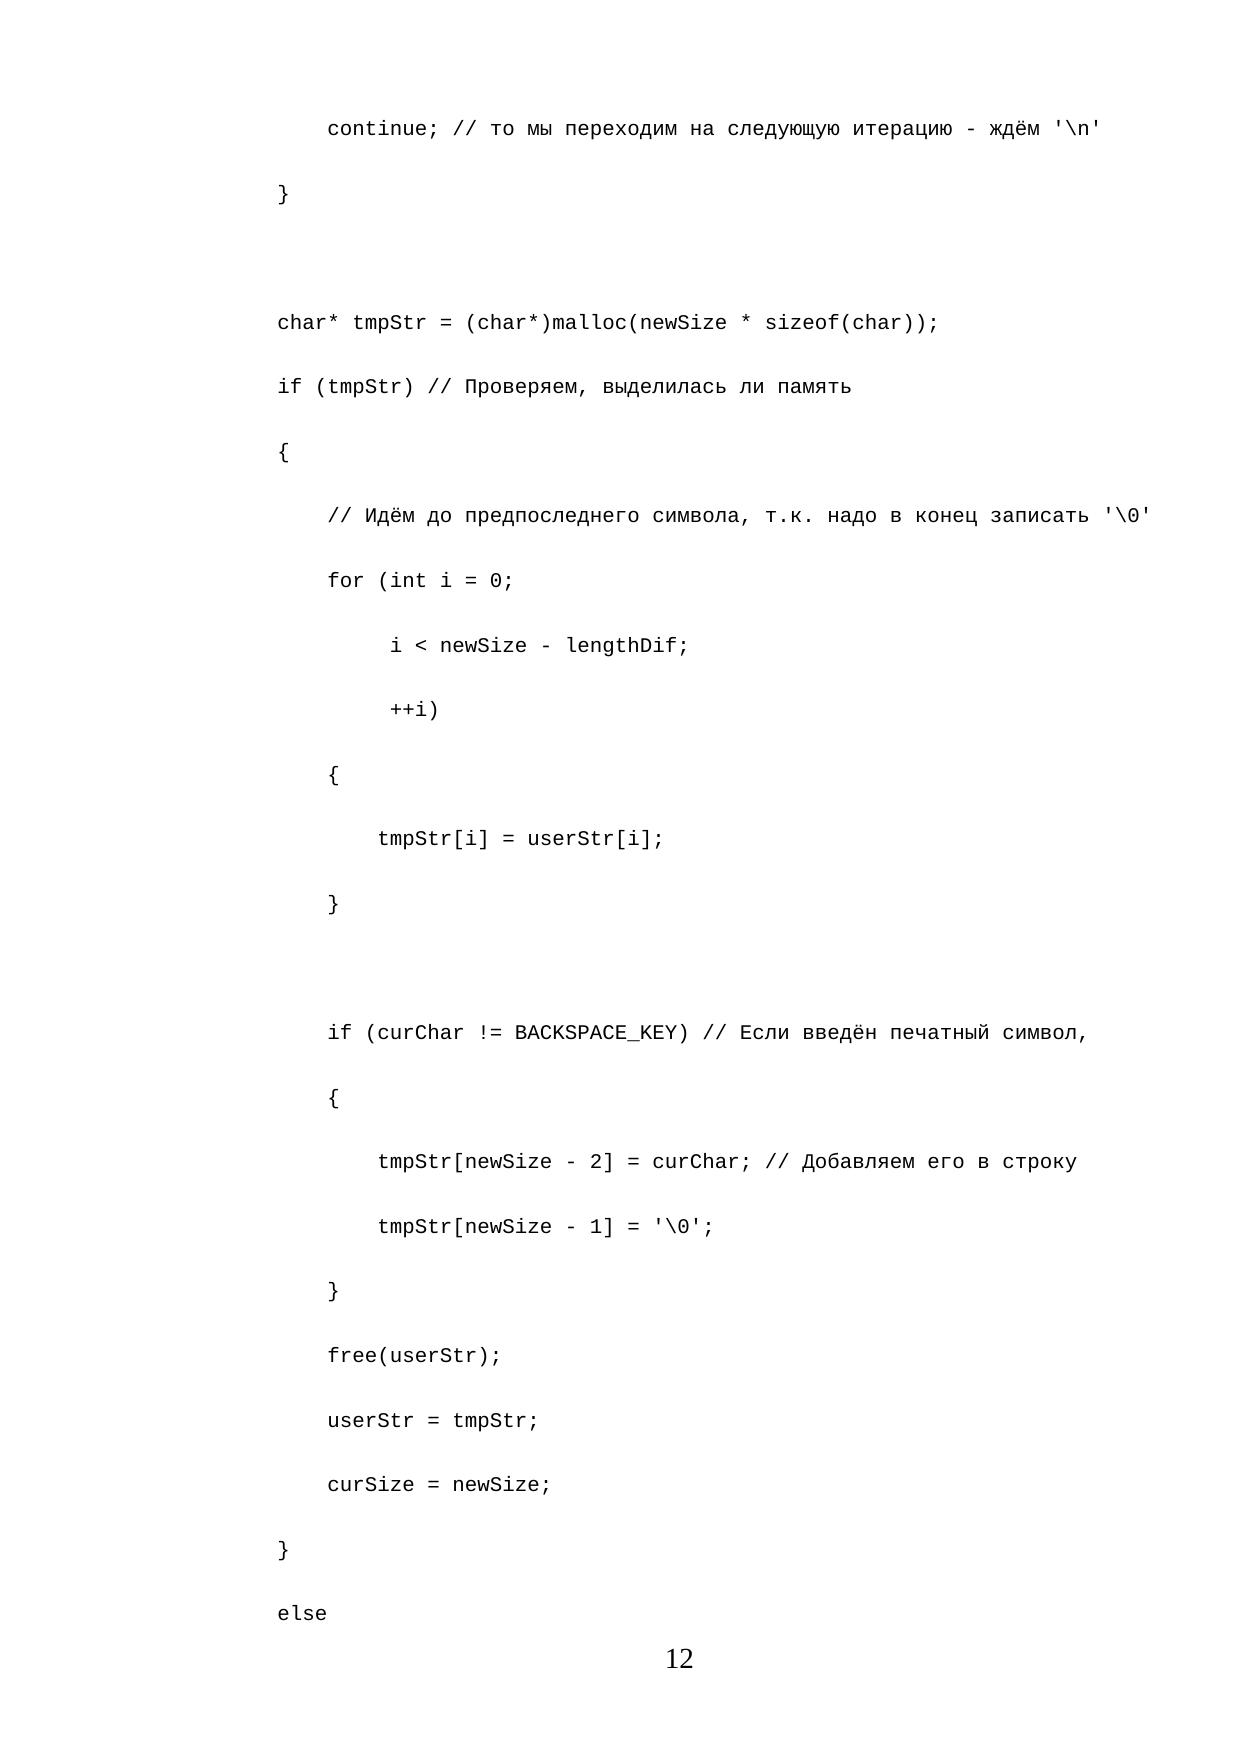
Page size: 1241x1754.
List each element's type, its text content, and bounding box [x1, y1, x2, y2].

text continue; // то мы переходим на следующую итерацию - ждём '\n' [177, 118, 1181, 142]
text curSize = newSize; [177, 1474, 1181, 1498]
text else [177, 1603, 1181, 1627]
text } [177, 893, 1181, 917]
text for (int i = 0; [177, 570, 1181, 594]
text char* tmpStr = (char*)malloc(newSize * sizeof(char)); [177, 312, 1181, 335]
text // Идём до предпоследнего символа, т.к. надо в конец записать '\0' [177, 506, 1181, 529]
text { [177, 764, 1181, 787]
text { [177, 1087, 1181, 1110]
text ++i) [177, 699, 1181, 723]
text tmpStr[i] = userStr[i]; [177, 828, 1181, 852]
text tmpStr[newSize - 2] = curChar; // Добавляем его в строку [177, 1151, 1181, 1175]
text tmpStr[newSize - 1] = '\0'; [177, 1216, 1181, 1239]
text if (tmpStr) // Проверяем, выделилась ли память [177, 376, 1181, 400]
text } [177, 1281, 1181, 1304]
text free(userStr); [177, 1345, 1181, 1369]
text if (curChar != BACKSPACE_KEY) // Если введён печатный символ, [177, 1022, 1181, 1046]
text { [177, 441, 1181, 464]
text } [177, 1539, 1181, 1562]
text } [177, 183, 1181, 206]
text userStr = tmpStr; [177, 1410, 1181, 1433]
text i < newSize - lengthDif; [177, 635, 1181, 658]
